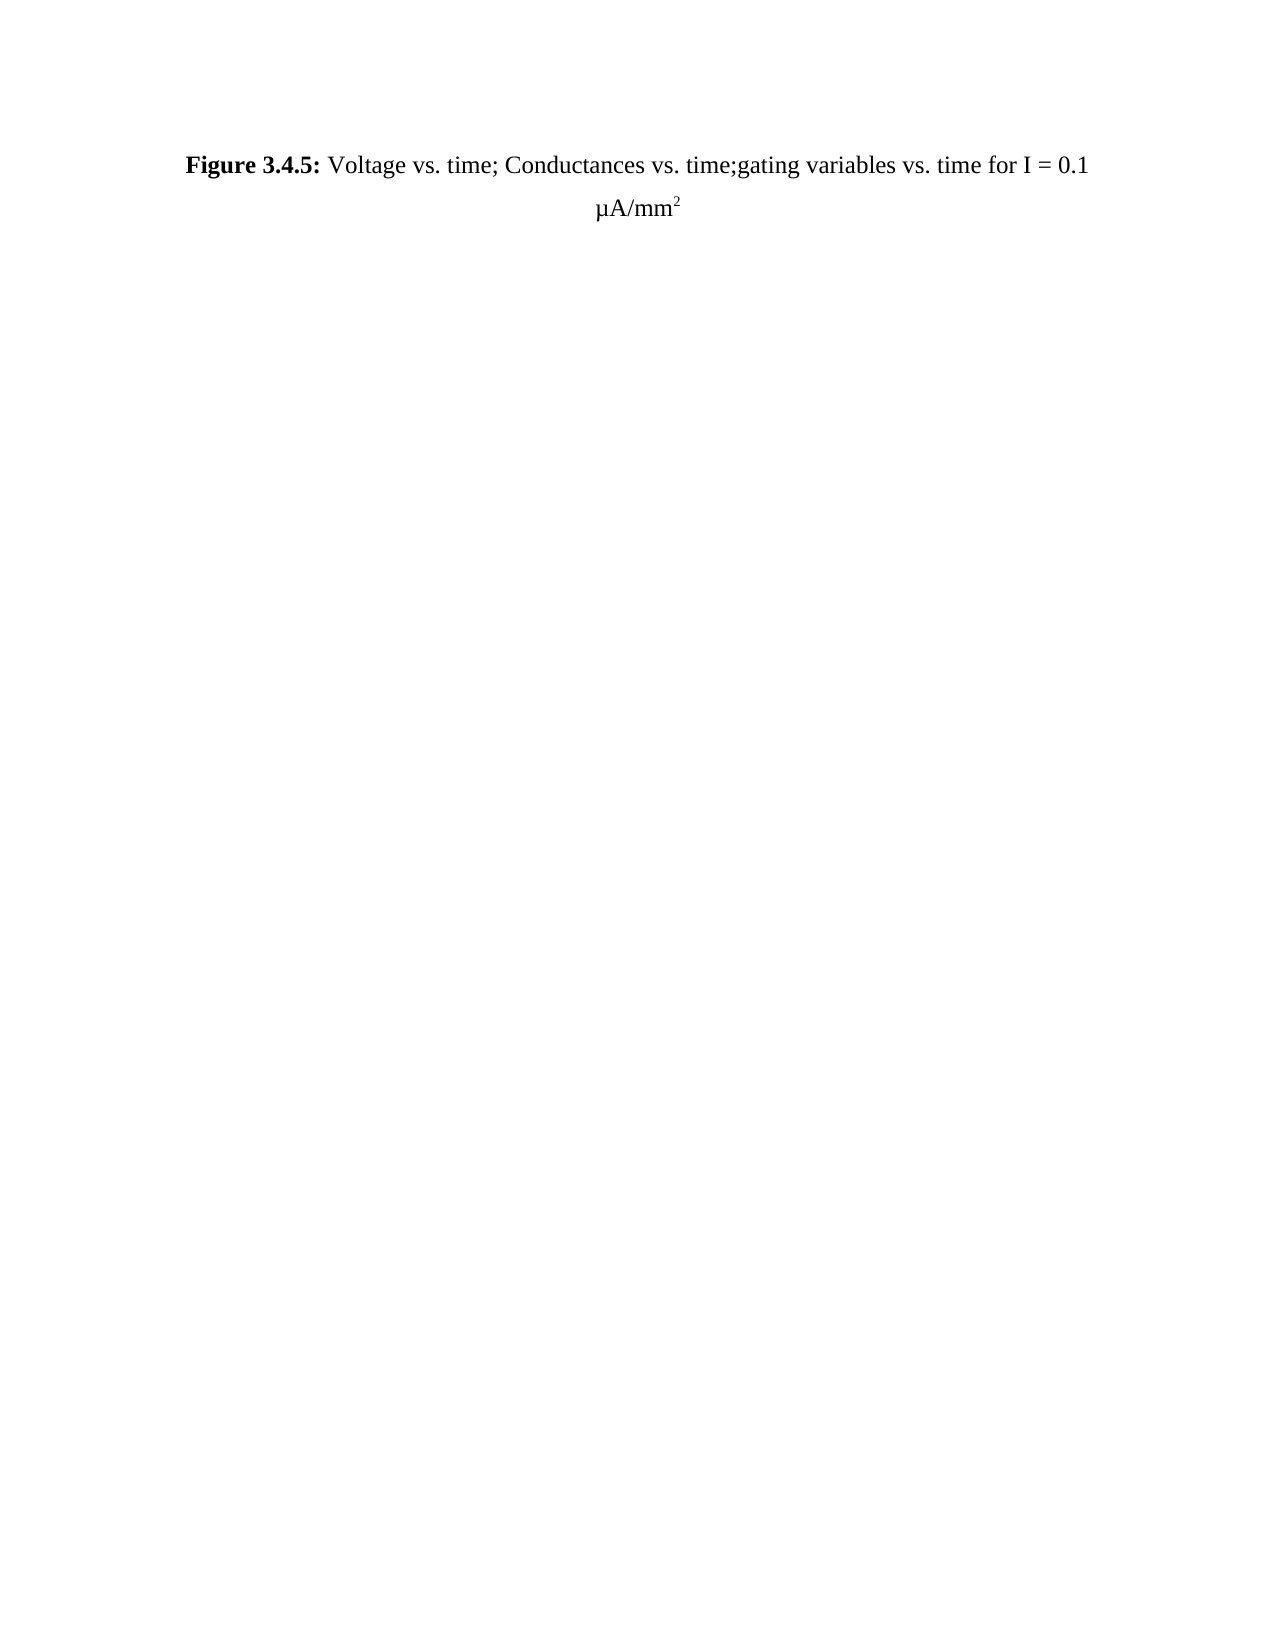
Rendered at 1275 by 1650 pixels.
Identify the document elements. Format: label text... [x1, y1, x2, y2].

text Figure 3.4.5: Voltage vs. time; Conductances vs. time;gating variables vs. time for I = 0.1 µA/mm2 [150, 150, 1125, 222]
